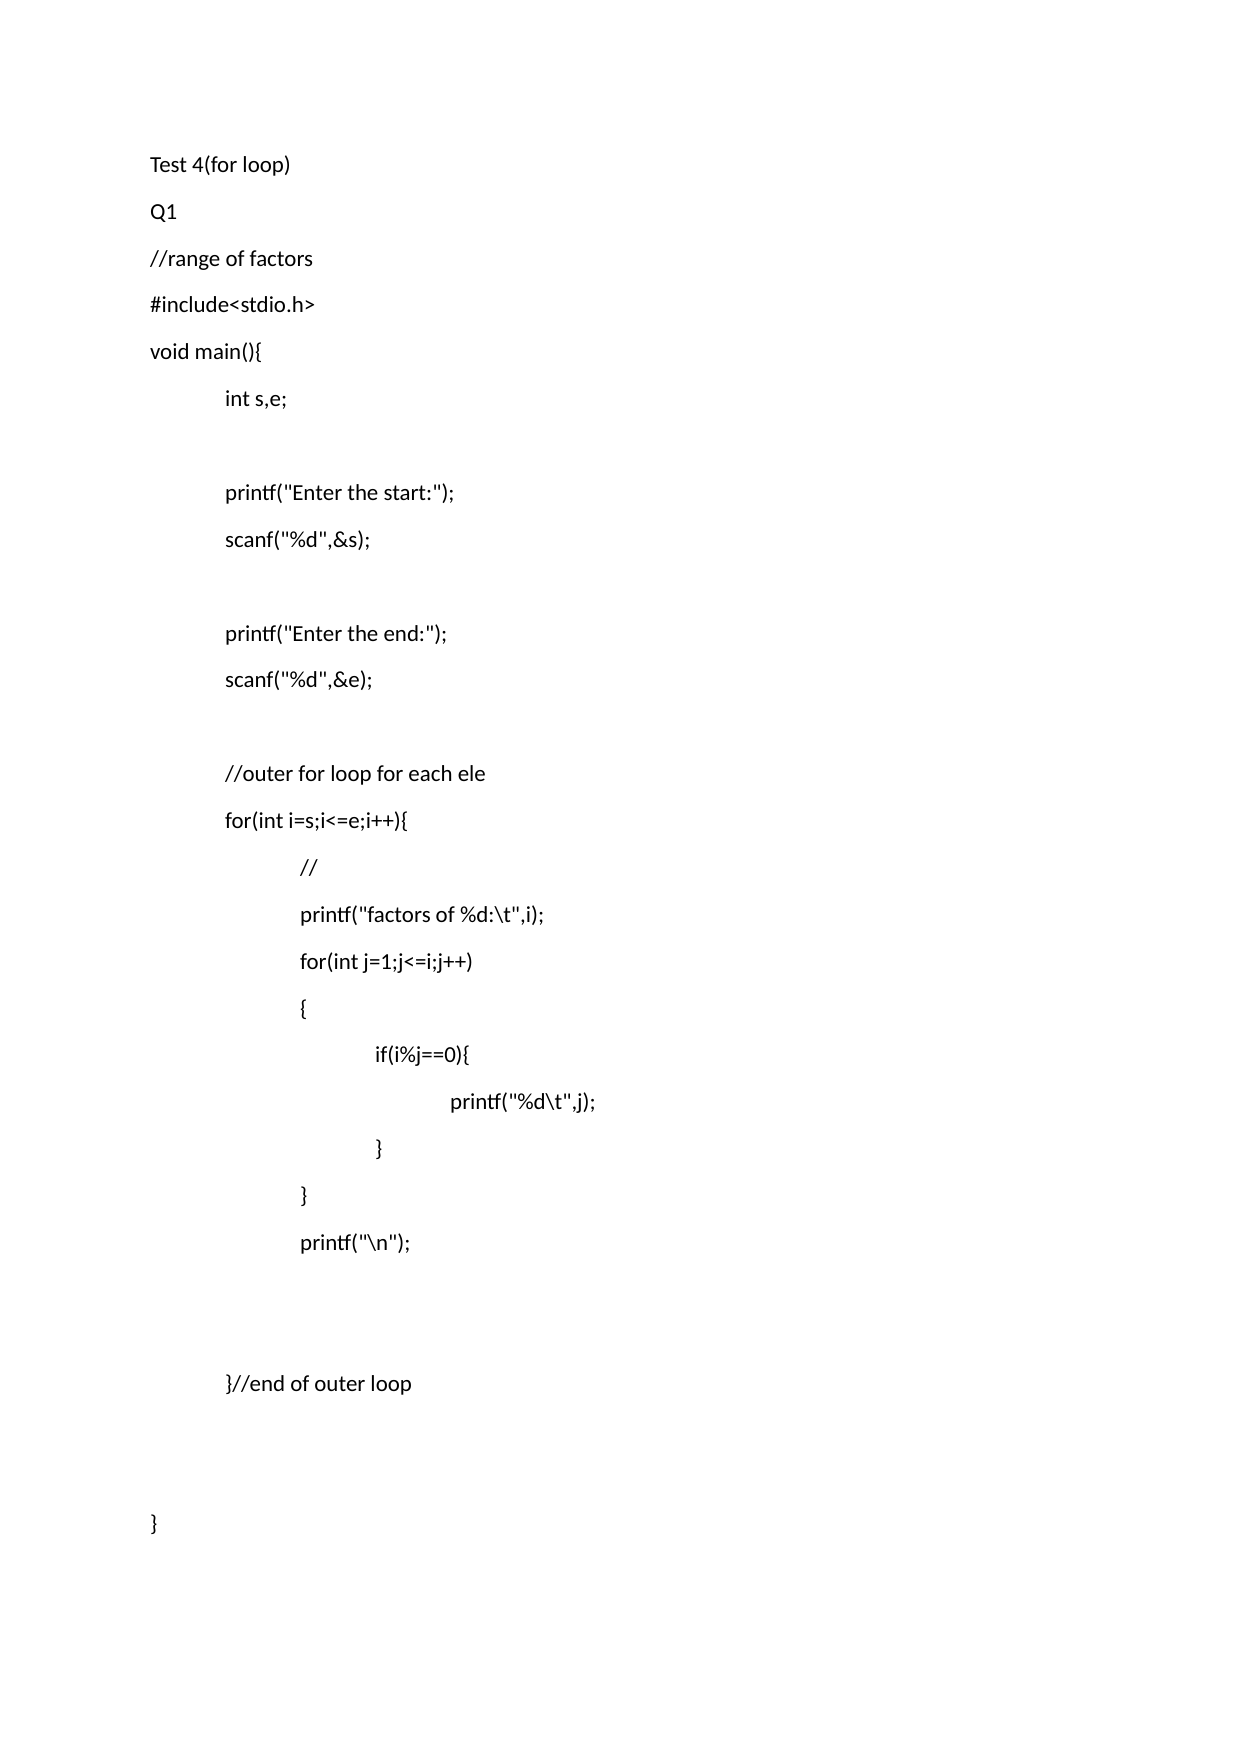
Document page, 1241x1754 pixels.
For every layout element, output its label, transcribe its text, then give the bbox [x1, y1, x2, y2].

text int s,e; [150, 384, 1090, 412]
text for(int j=1;j<=i;j++) [150, 947, 1090, 975]
text { [150, 994, 1090, 1022]
text // [150, 853, 1090, 881]
text #include<stdio.h> [150, 291, 1090, 319]
text } [150, 1509, 1090, 1537]
text Test 4(for loop) [150, 150, 1090, 178]
text void main(){ [150, 337, 1090, 366]
text for(int i=s;i<=e;i++){ [150, 806, 1090, 834]
text printf("factors of %d:\t",i); [150, 900, 1090, 928]
text }//end of outer loop [150, 1369, 1090, 1397]
text //outer for loop for each ele [150, 759, 1090, 787]
text } [150, 1181, 1090, 1209]
text } [150, 1134, 1090, 1162]
text printf("%d\t",j); [150, 1087, 1090, 1116]
text scanf("%d",&e); [150, 666, 1090, 694]
text scanf("%d",&s); [150, 525, 1090, 553]
text Q1 [150, 197, 1090, 225]
text if(i%j==0){ [150, 1041, 1090, 1069]
text //range of factors [150, 244, 1090, 272]
text printf("\n"); [150, 1228, 1090, 1256]
text printf("Enter the start:"); [150, 478, 1090, 506]
text printf("Enter the end:"); [150, 619, 1090, 647]
